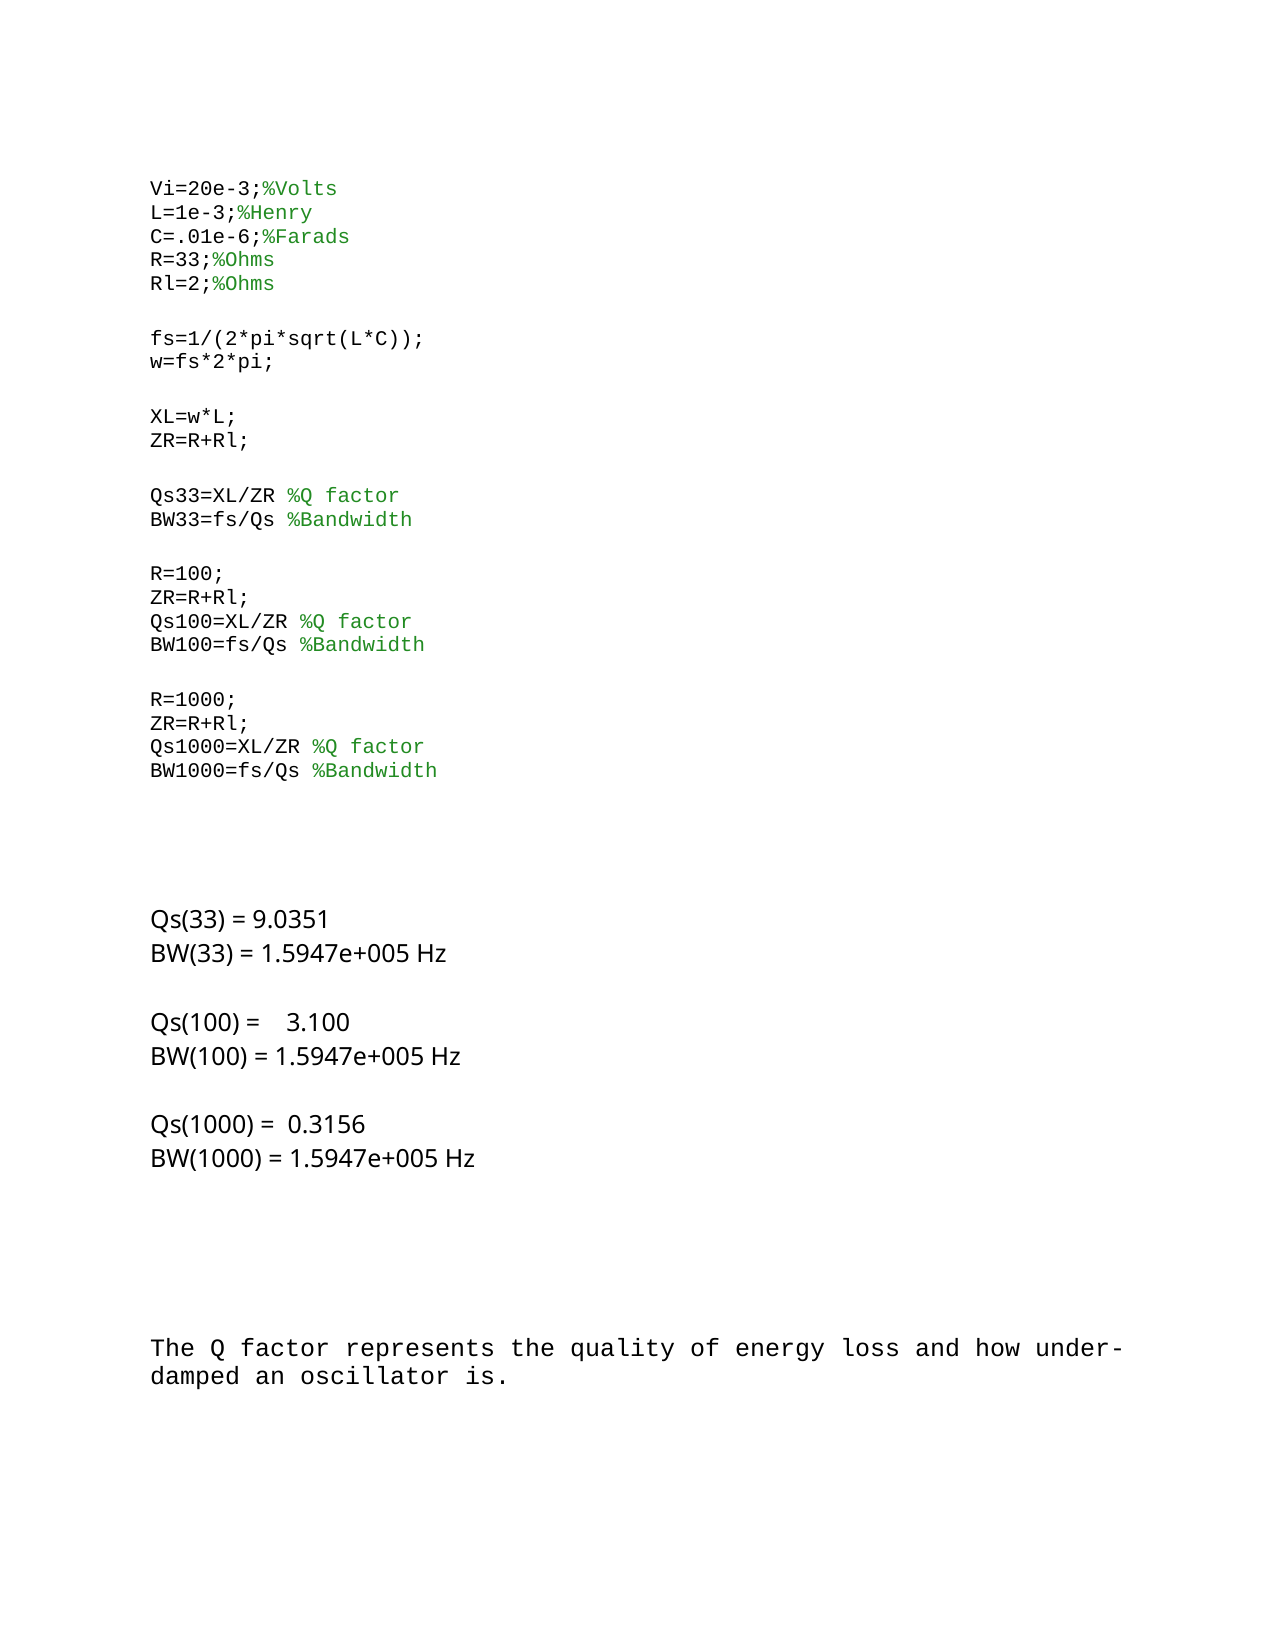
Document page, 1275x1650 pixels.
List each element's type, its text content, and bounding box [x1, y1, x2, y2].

text L=1e-3;%Henry [150, 202, 1125, 226]
text ZR=R+Rl; [150, 587, 1125, 611]
text R=1000; [150, 689, 1125, 713]
text BW(1000) = 1.5947e+005 Hz [150, 1141, 1125, 1174]
text Rl=2;%Ohms [150, 273, 1125, 297]
text Qs(100) = 3.100 [150, 1004, 1125, 1038]
text The Q factor represents the quality of energy loss and how under-damped an oscillator is. [150, 1335, 1125, 1392]
text C=.01e-6;%Farads [150, 226, 1125, 249]
text ZR=R+Rl; [150, 430, 1125, 454]
text Vi=20e-3;%Volts [150, 178, 1125, 202]
text BW(33) = 1.5947e+005 Hz [150, 936, 1125, 970]
text Qs(1000) = 0.3156 [150, 1106, 1125, 1141]
text R=100; [150, 563, 1125, 587]
text BW100=fs/Qs %Bandwidth [150, 634, 1125, 658]
text XL=w*L; [150, 406, 1125, 430]
text BW33=fs/Qs %Bandwidth [150, 508, 1125, 532]
text BW1000=fs/Qs %Bandwidth [150, 760, 1125, 784]
text w=fs*2*pi; [150, 351, 1125, 375]
text Qs33=XL/ZR %Q factor [150, 485, 1125, 508]
text Qs(33) = 9.0351 [150, 902, 1125, 936]
text BW(100) = 1.5947e+005 Hz [150, 1038, 1125, 1072]
text ZR=R+Rl; [150, 713, 1125, 737]
text R=33;%Ohms [150, 249, 1125, 273]
text fs=1/(2*pi*sqrt(L*C)); [150, 328, 1125, 351]
text Qs1000=XL/ZR %Q factor [150, 737, 1125, 760]
text Qs100=XL/ZR %Q factor [150, 611, 1125, 634]
